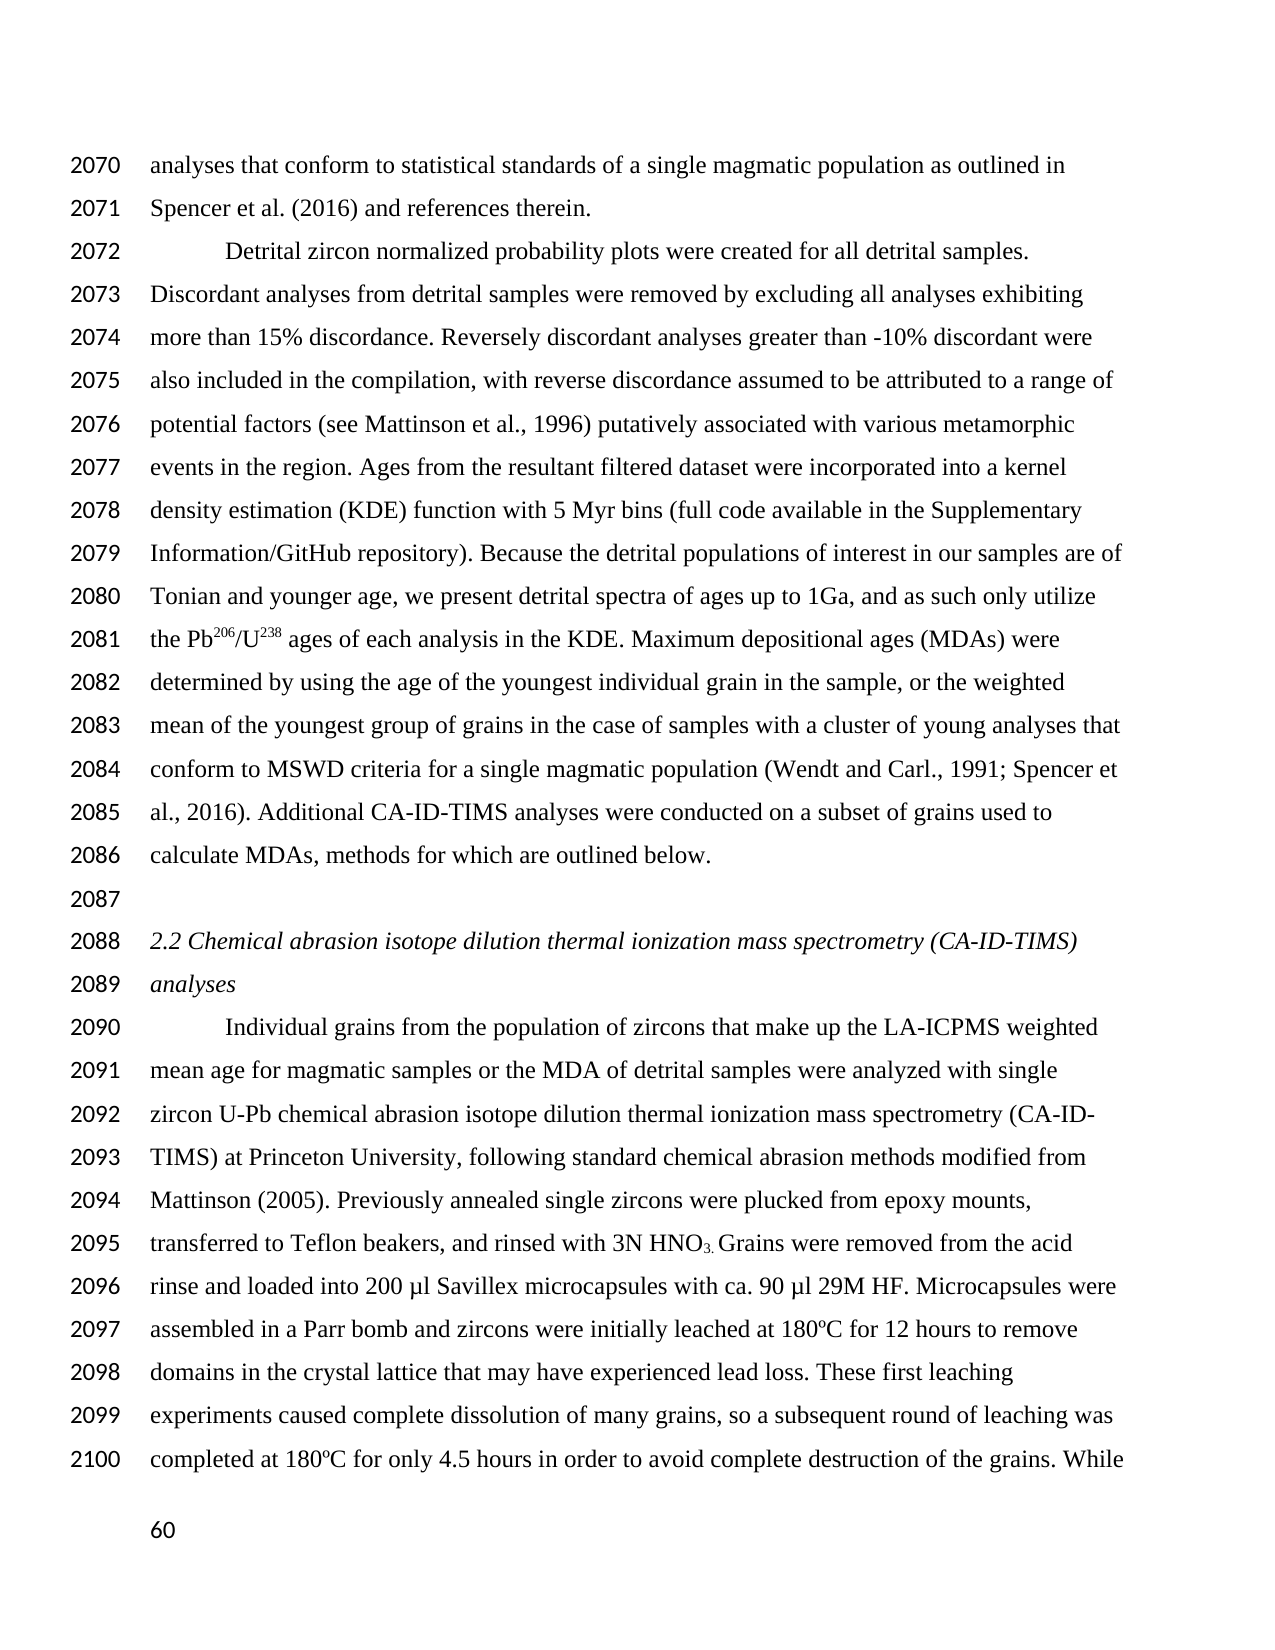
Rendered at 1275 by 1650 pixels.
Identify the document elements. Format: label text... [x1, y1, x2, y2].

text Detrital zircon normalized probability plots were created for all detrital samples. Discordant analyses from detrital samples were removed by excluding all analyses exhibiting more than 15% discordance. Reversely discordant analyses greater than -10% discordant were also included in the compilation, with reverse discordance assumed to be attributed to a range of potential factors (see Mattinson et al., 1996) putatively associated with various metamorphic events in the region. Ages from the resultant filtered dataset were incorporated into a kernel density estimation (KDE) function with 5 Myr bins (full code available in the Supplementary Information/GitHub repository). Because the detrital populations of interest in our samples are of Tonian and younger age, we present detrital spectra of ages up to 1Ga, and as such only utilize the Pb206/U238 ages of each analysis in the KDE. Maximum depositional ages (MDAs) were determined by using the age of the youngest individual grain in the sample, or the weighted mean of the youngest group of grains in the case of samples with a cluster of young analyses that conform to MSWD criteria for a single magmatic population (Wendt and Carl., 1991; Spencer et al., 2016). Additional CA-ID-TIMS analyses were conducted on a subset of grains used to calculate MDAs, methods for which are outlined below. [150, 236, 1125, 869]
text 2.2 Chemical abrasion isotope dilution thermal ionization mass spectrometry (CA-ID-TIMS) analyses [150, 926, 1125, 998]
